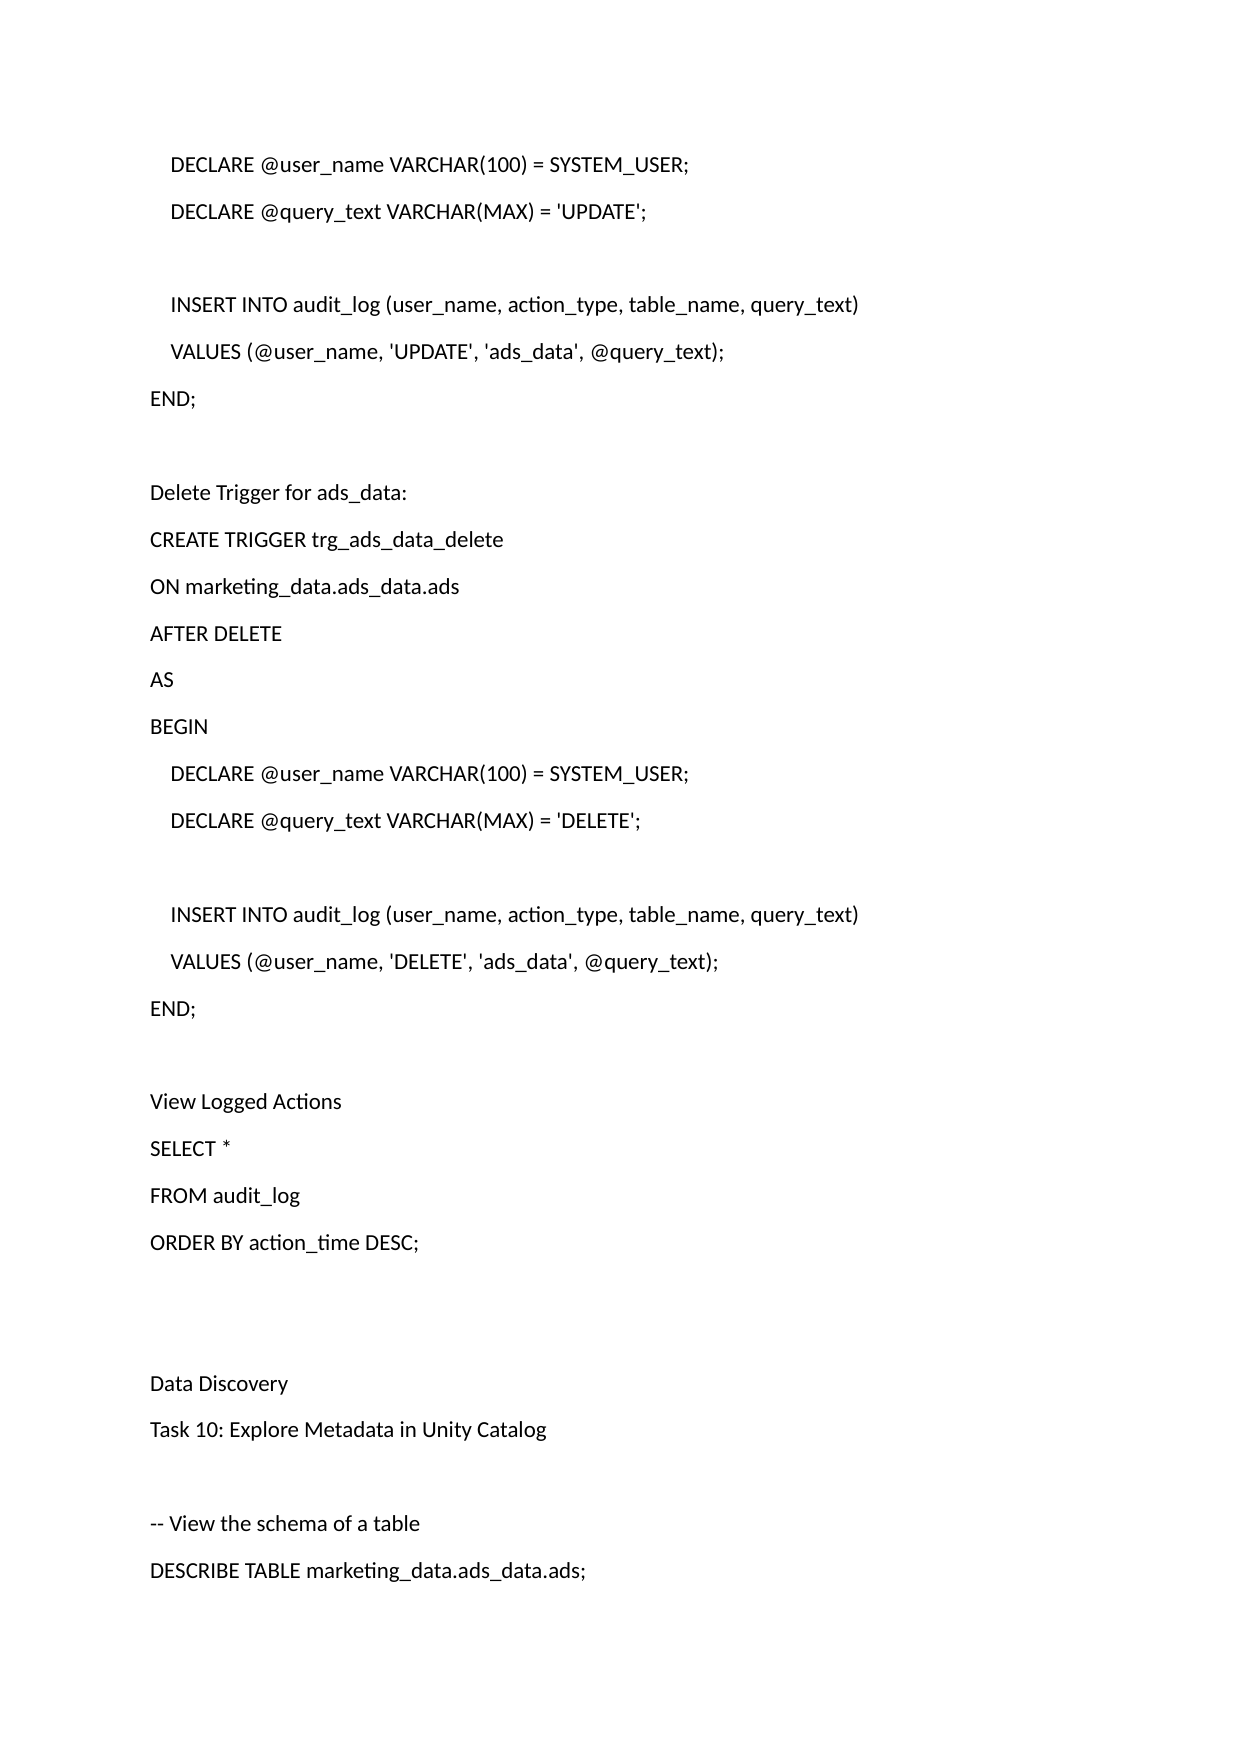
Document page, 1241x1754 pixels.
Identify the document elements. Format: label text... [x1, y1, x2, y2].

text Data Discovery [150, 1369, 1090, 1397]
text CREATE TRIGGER trg_ads_data_delete [150, 525, 1090, 553]
text VALUES (@user_name, 'DELETE', 'ads_data', @query_text); [150, 947, 1090, 975]
text INSERT INTO audit_log (user_name, action_type, table_name, query_text) [150, 900, 1090, 928]
text END; [150, 994, 1090, 1022]
text DECLARE @query_text VARCHAR(MAX) = 'DELETE'; [150, 806, 1090, 834]
text DESCRIBE TABLE marketing_data.ads_data.ads; [150, 1556, 1090, 1584]
text -- View the schema of a table [150, 1509, 1090, 1537]
text ORDER BY action_time DESC; [150, 1228, 1090, 1256]
text View Logged Actions [150, 1087, 1090, 1116]
text Delete Trigger for ads_data: [150, 478, 1090, 506]
text ON marketing_data.ads_data.ads [150, 572, 1090, 600]
text END; [150, 384, 1090, 412]
text VALUES (@user_name, 'UPDATE', 'ads_data', @query_text); [150, 337, 1090, 366]
text AFTER DELETE [150, 619, 1090, 647]
text SELECT * [150, 1134, 1090, 1162]
text DECLARE @user_name VARCHAR(100) = SYSTEM_USER; [150, 759, 1090, 787]
text INSERT INTO audit_log (user_name, action_type, table_name, query_text) [150, 291, 1090, 319]
text BEGIN [150, 712, 1090, 741]
text DECLARE @query_text VARCHAR(MAX) = 'UPDATE'; [150, 197, 1090, 225]
text FROM audit_log [150, 1181, 1090, 1209]
text DECLARE @user_name VARCHAR(100) = SYSTEM_USER; [150, 150, 1090, 178]
text Task 10: Explore Metadata in Unity Catalog [150, 1416, 1090, 1444]
text AS [150, 666, 1090, 694]
